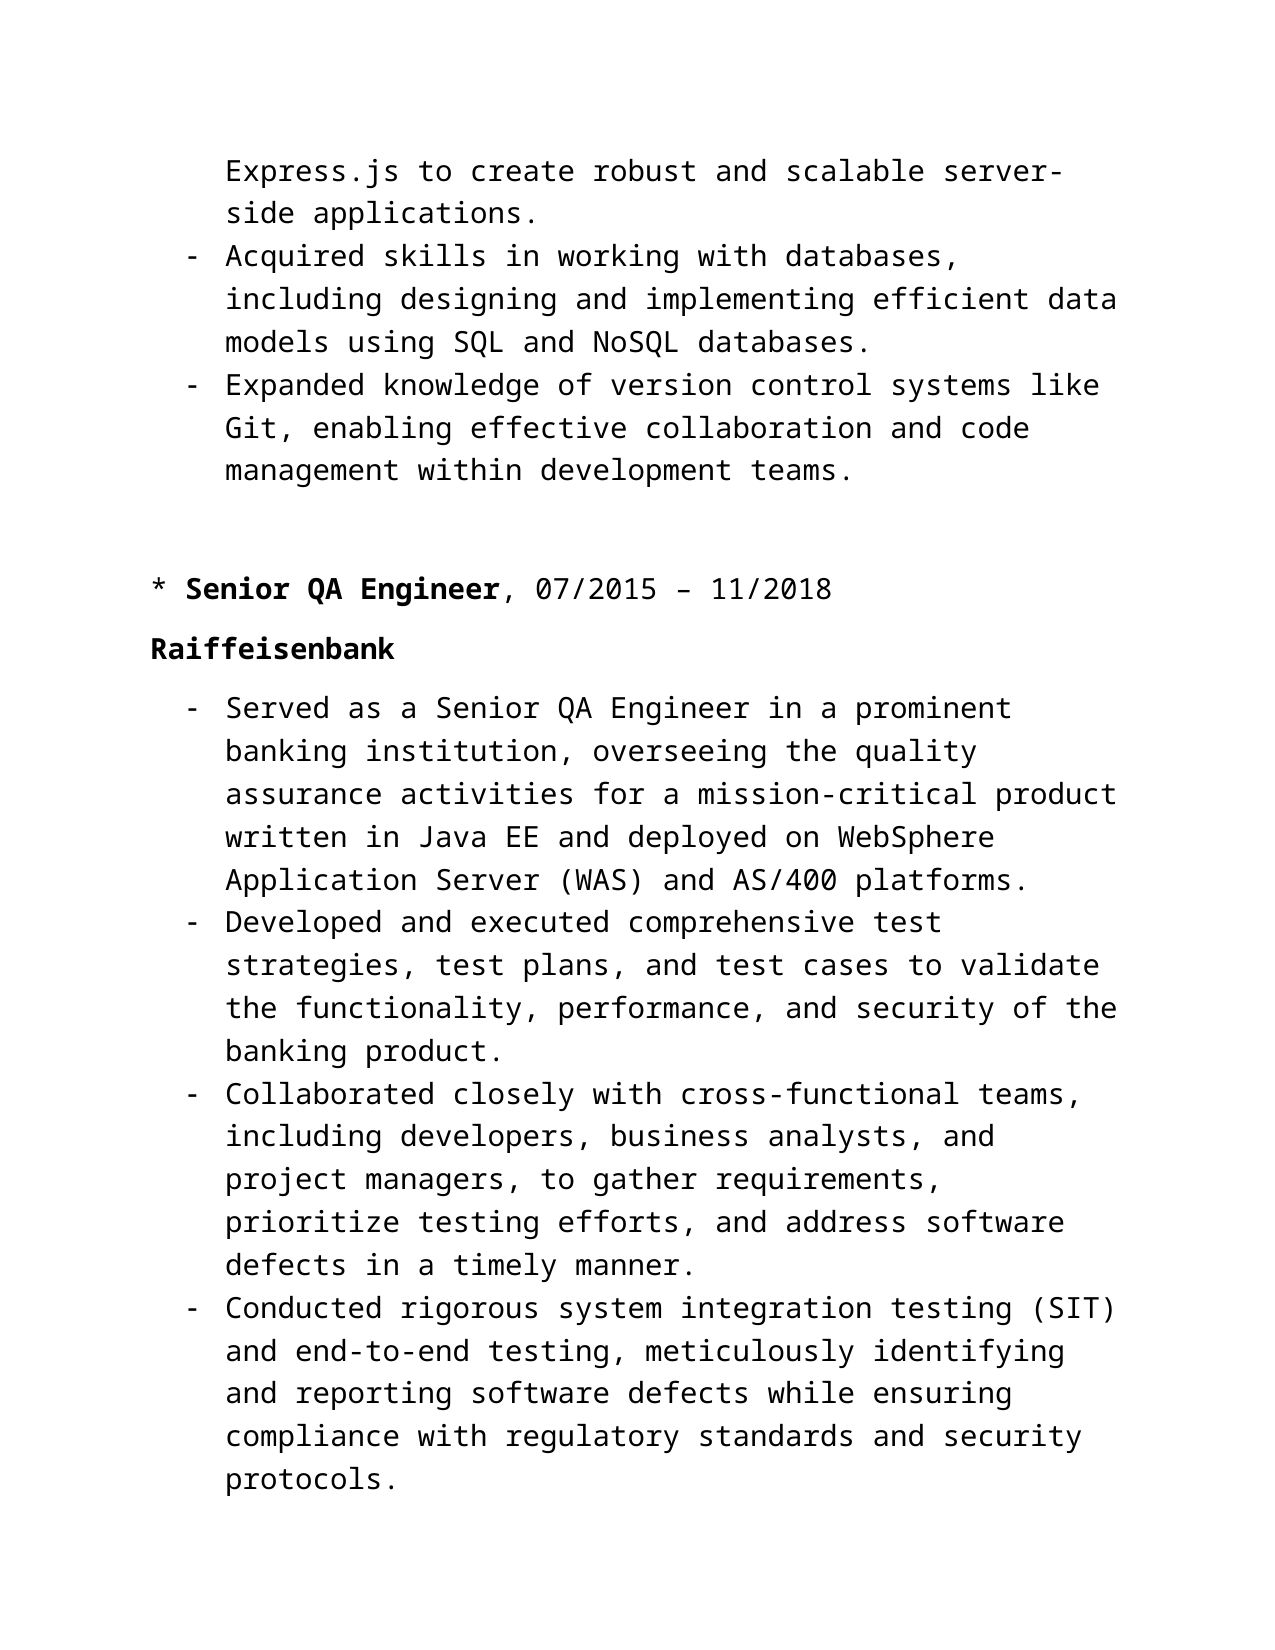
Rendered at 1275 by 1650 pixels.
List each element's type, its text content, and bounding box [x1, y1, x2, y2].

list Collaborated closely with cross-functional teams, including developers, business analysts, and project managers, to gather requirements, prioritize testing efforts, and address software defects in a timely manner. [187, 1073, 1125, 1284]
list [187, 150, 1125, 232]
text * Senior QA Engineer, 07/2015 – 11/2018 [150, 569, 1125, 608]
list Acquired skills in working with databases, including designing and implementing efficient data models using SQL and NoSQL databases. [187, 236, 1125, 361]
list Expanded knowledge of version control systems like Git, enabling effective collaboration and code management within development teams. [187, 364, 1125, 489]
list Developed and executed comprehensive test strategies, test plans, and test cases to validate the functionality, performance, and security of the banking product. [187, 902, 1125, 1070]
list Served as a Senior QA Engineer in a prominent banking institution, overseeing the quality assurance activities for a mission-critical product written in Java EE and deployed on WebSphere Application Server (WAS) and AS/400 platforms. [187, 688, 1125, 898]
list Conducted rigorous system integration testing (SIT) and end-to-end testing, meticulously identifying and reporting software defects while ensuring compliance with regulatory standards and security protocols. [187, 1287, 1125, 1498]
text Raiffeisenbank [150, 628, 1125, 668]
